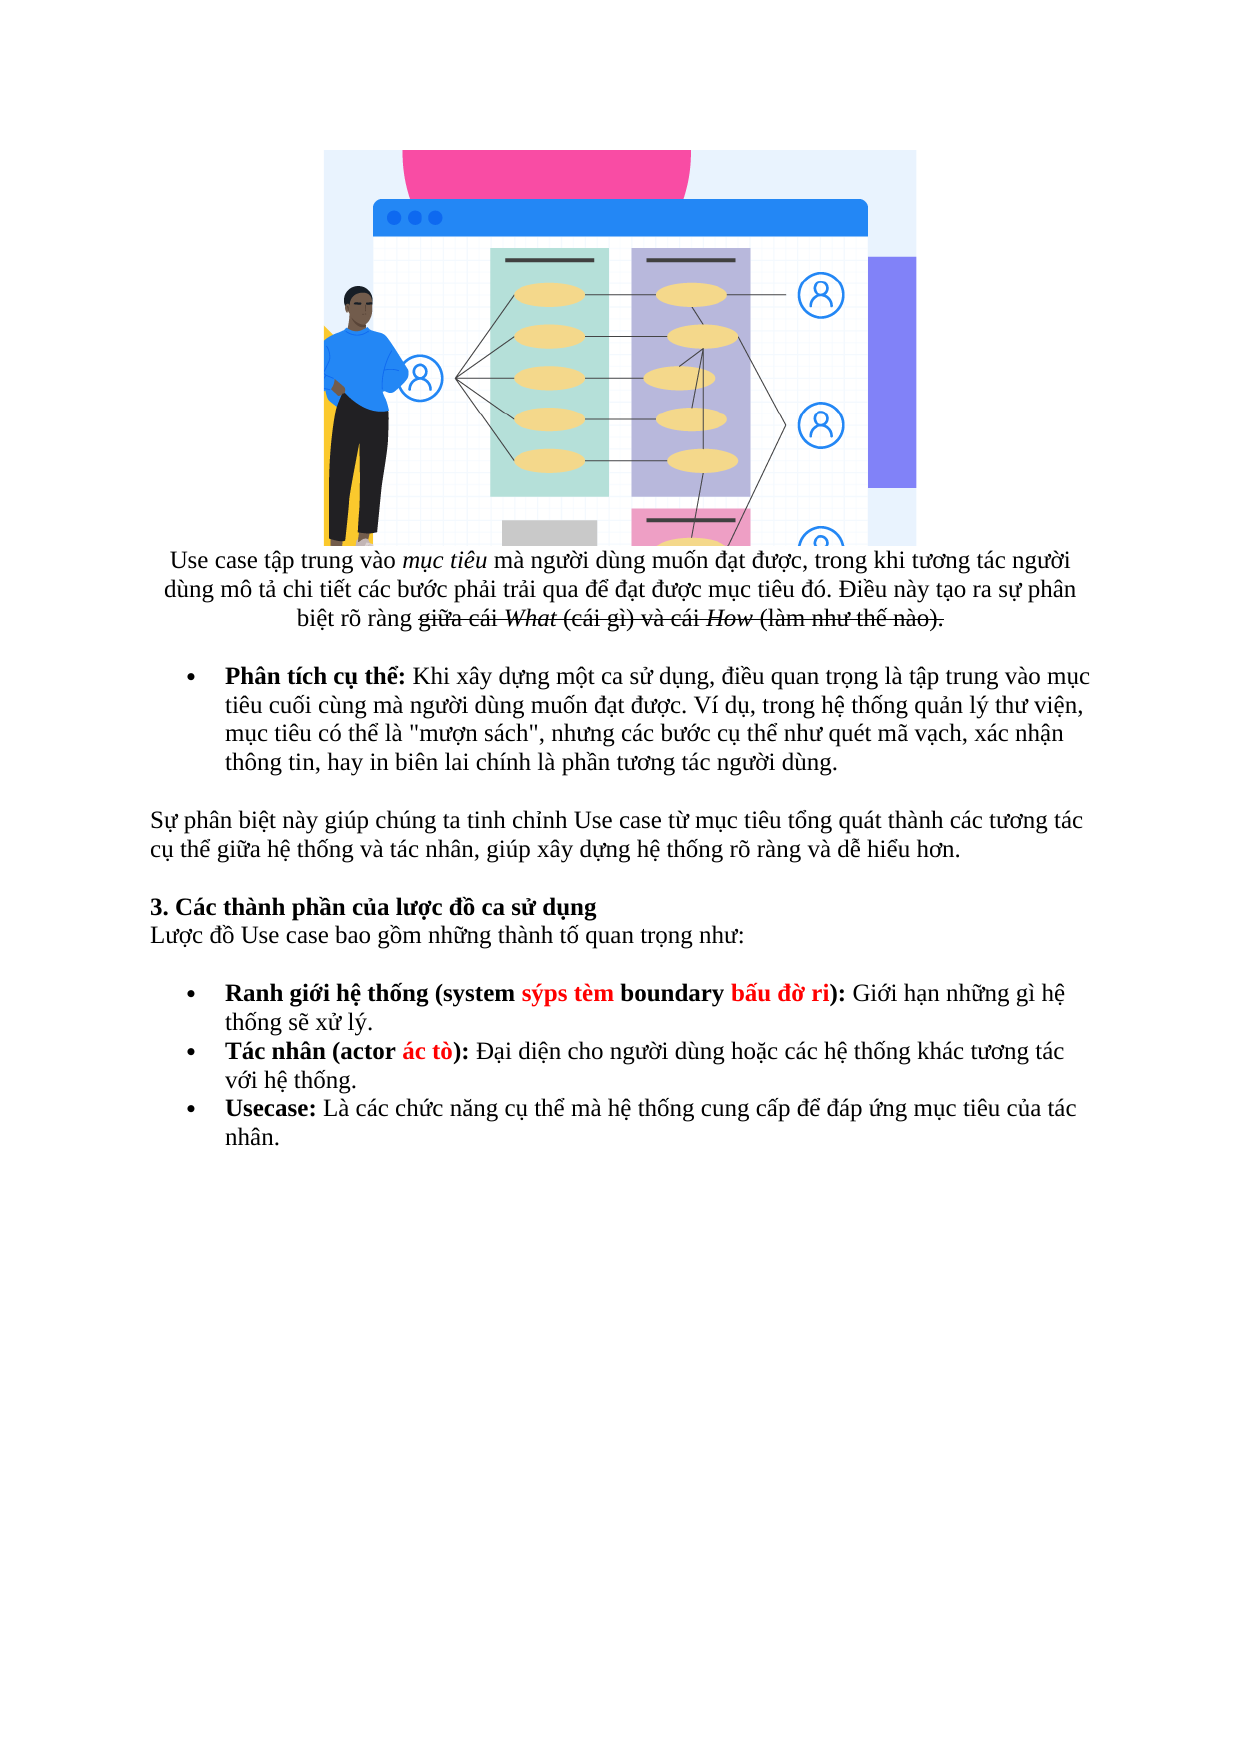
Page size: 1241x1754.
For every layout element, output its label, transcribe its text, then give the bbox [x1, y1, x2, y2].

text 3. Các thành phần của lược đồ ca sử dụng Lược đồ Use case bao gồm những thành tố quan trọng như: [150, 892, 1090, 949]
list Phân tích cụ thể: Khi xây dựng một ca sử dụng, điều quan trọng là tập trung vào mục tiêu cuối cùng mà người dùng muốn đạt được. Ví dụ, trong hệ thống quản lý thư viện, mục tiêu có thể là "mượn sách", nhưng các bước cụ thể như quét mã vạch, xác nhận thông tin, hay in biên lai chính là phần tương tác người dùng. [187, 661, 1090, 776]
list Ranh giới hệ thống (system sýps tèm boundary bấu đờ ri): Giới hạn những gì hệ thống sẽ xử lý. [187, 978, 1090, 1036]
list Tác nhân (actor ác tò): Đại diện cho người dùng hoặc các hệ thống khác tương tác với hệ thống. [187, 1036, 1090, 1093]
list Usecase: Là các chức năng cụ thể mà hệ thống cung cấp để đáp ứng mục tiêu của tác nhân. [187, 1093, 1090, 1151]
picture [323, 150, 917, 546]
text Sự phân biệt này giúp chúng ta tinh chỉnh Use case từ mục tiêu tổng quát thành các tương tác cụ thể giữa hệ thống và tác nhân, giúp xây dựng hệ thống rõ ràng và dễ hiểu hơn. [150, 805, 1090, 863]
